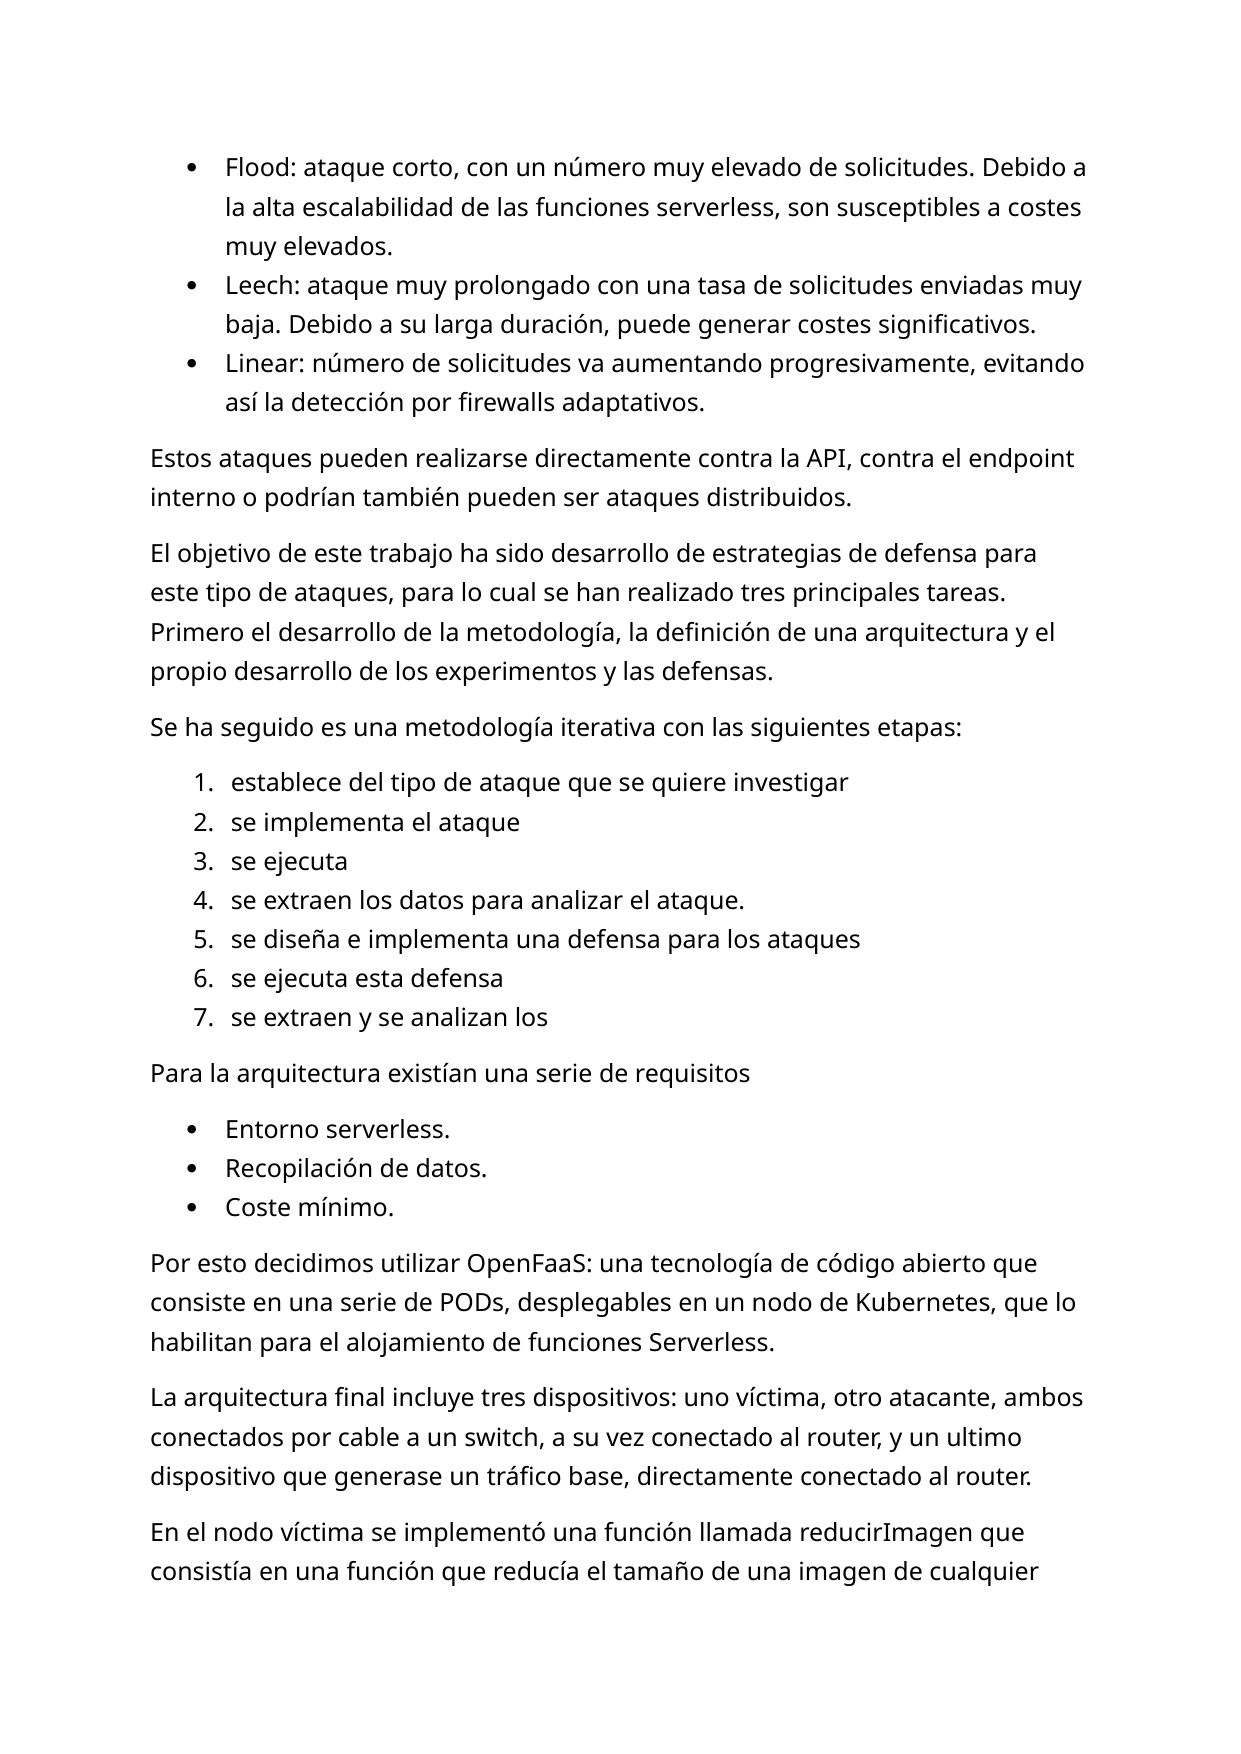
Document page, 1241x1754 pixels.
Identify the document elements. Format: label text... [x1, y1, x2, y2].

list Flood: ataque corto, con un número muy elevado de solicitudes. Debido a la alta escalabilidad de las funciones serverless, son susceptibles a costes muy elevados. [187, 150, 1090, 262]
list Coste mínimo. [187, 1190, 1090, 1224]
list Recopilación de datos. [187, 1151, 1090, 1185]
list se ejecuta esta defensa [193, 961, 1090, 995]
list Leech: ataque muy prolongado con una tasa de solicitudes enviadas muy baja. Debido a su larga duración, puede generar costes significativos. [187, 267, 1090, 341]
text Por esto decidimos utilizar OpenFaaS: una tecnología de código abierto que consiste en una serie de PODs, desplegables en un nodo de Kubernetes, que lo habilitan para el alojamiento de funciones Serverless. [150, 1246, 1090, 1358]
text Estos ataques pueden realizarse directamente contra la API, contra el endpoint interno o podrían también pueden ser ataques distribuidos. [150, 441, 1090, 514]
text El objetivo de este trabajo ha sido desarrollo de estrategias de defensa para este tipo de ataques, para lo cual se han realizado tres principales tareas. Primero el desarrollo de la metodología, la definición de una arquitectura y el propio desarrollo de los experimentos y las defensas. [150, 536, 1090, 687]
text Se ha seguido es una metodología iterativa con las siguientes etapas: [150, 709, 1090, 743]
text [150, 1514, 1090, 1587]
list se implementa el ataque [193, 804, 1090, 838]
list Entorno serverless. [187, 1112, 1090, 1146]
text Para la arquitectura existían una serie de requisitos [150, 1056, 1090, 1090]
list establece del tipo de ataque que se quiere investigar [193, 765, 1090, 799]
list se ejecuta [193, 843, 1090, 877]
list se extraen los datos para analizar el ataque. [193, 882, 1090, 917]
text La arquitectura final incluye tres dispositivos: uno víctima, otro atacante, ambos conectados por cable a un switch, a su vez conectado al router, y un ultimo dispositivo que generase un tráfico base, directamente conectado al router. [150, 1380, 1090, 1492]
list se extraen y se analizan los [193, 1000, 1090, 1034]
list se diseña e implementa una defensa para los ataques [193, 922, 1090, 956]
list Linear: número de solicitudes va aumentando progresivamente, evitando así la detección por firewalls adaptativos. [187, 346, 1090, 419]
